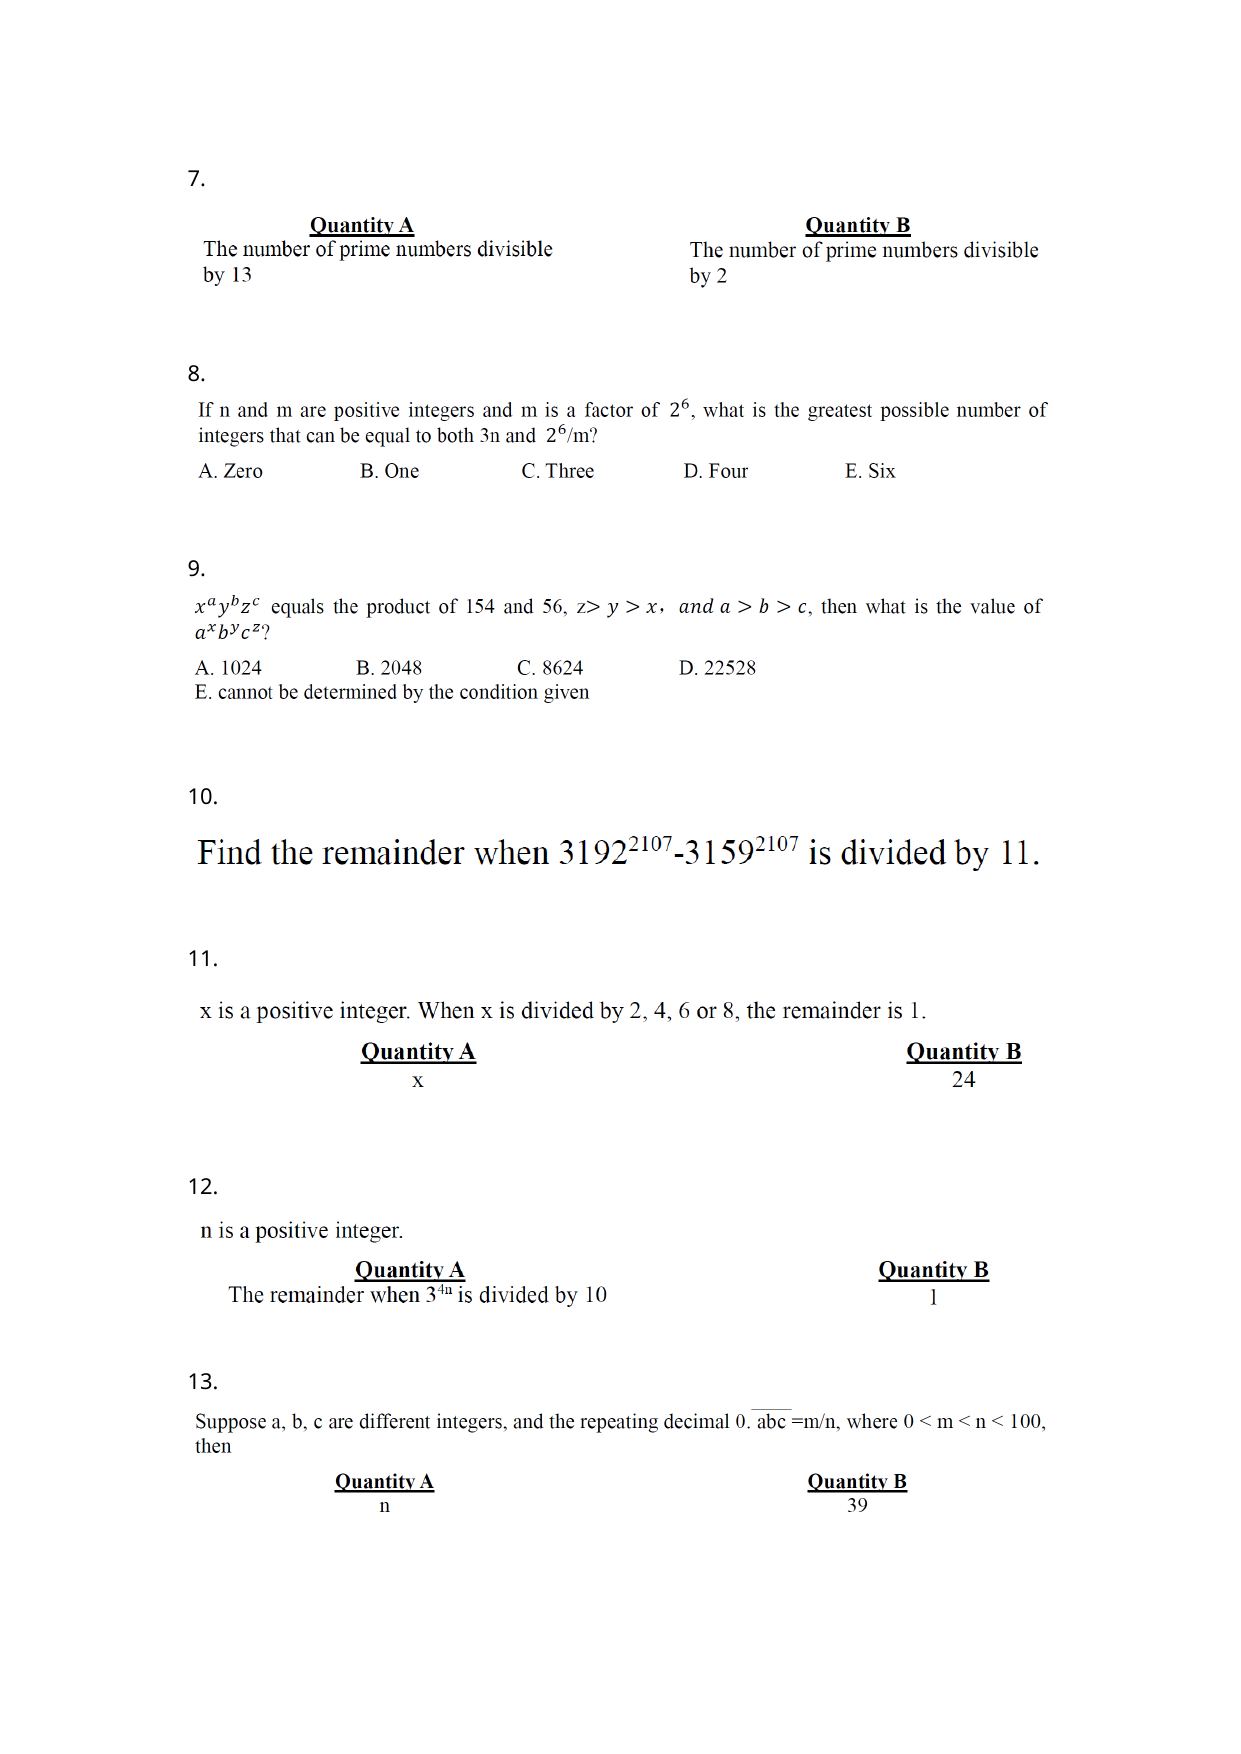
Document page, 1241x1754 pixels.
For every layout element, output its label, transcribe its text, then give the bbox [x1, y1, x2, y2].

text 8. [187, 357, 1053, 389]
picture [187, 1202, 1053, 1327]
picture [187, 1397, 1053, 1526]
picture [187, 584, 1053, 718]
text 11. [187, 942, 1053, 974]
picture [187, 974, 1053, 1106]
text 12. [187, 1169, 1053, 1202]
picture [187, 812, 1053, 908]
text 9. [187, 552, 1053, 584]
text 13. [187, 1364, 1053, 1397]
picture [187, 194, 1053, 317]
text 10. [187, 779, 1053, 812]
text 7. [187, 162, 1053, 194]
picture [187, 389, 1053, 498]
